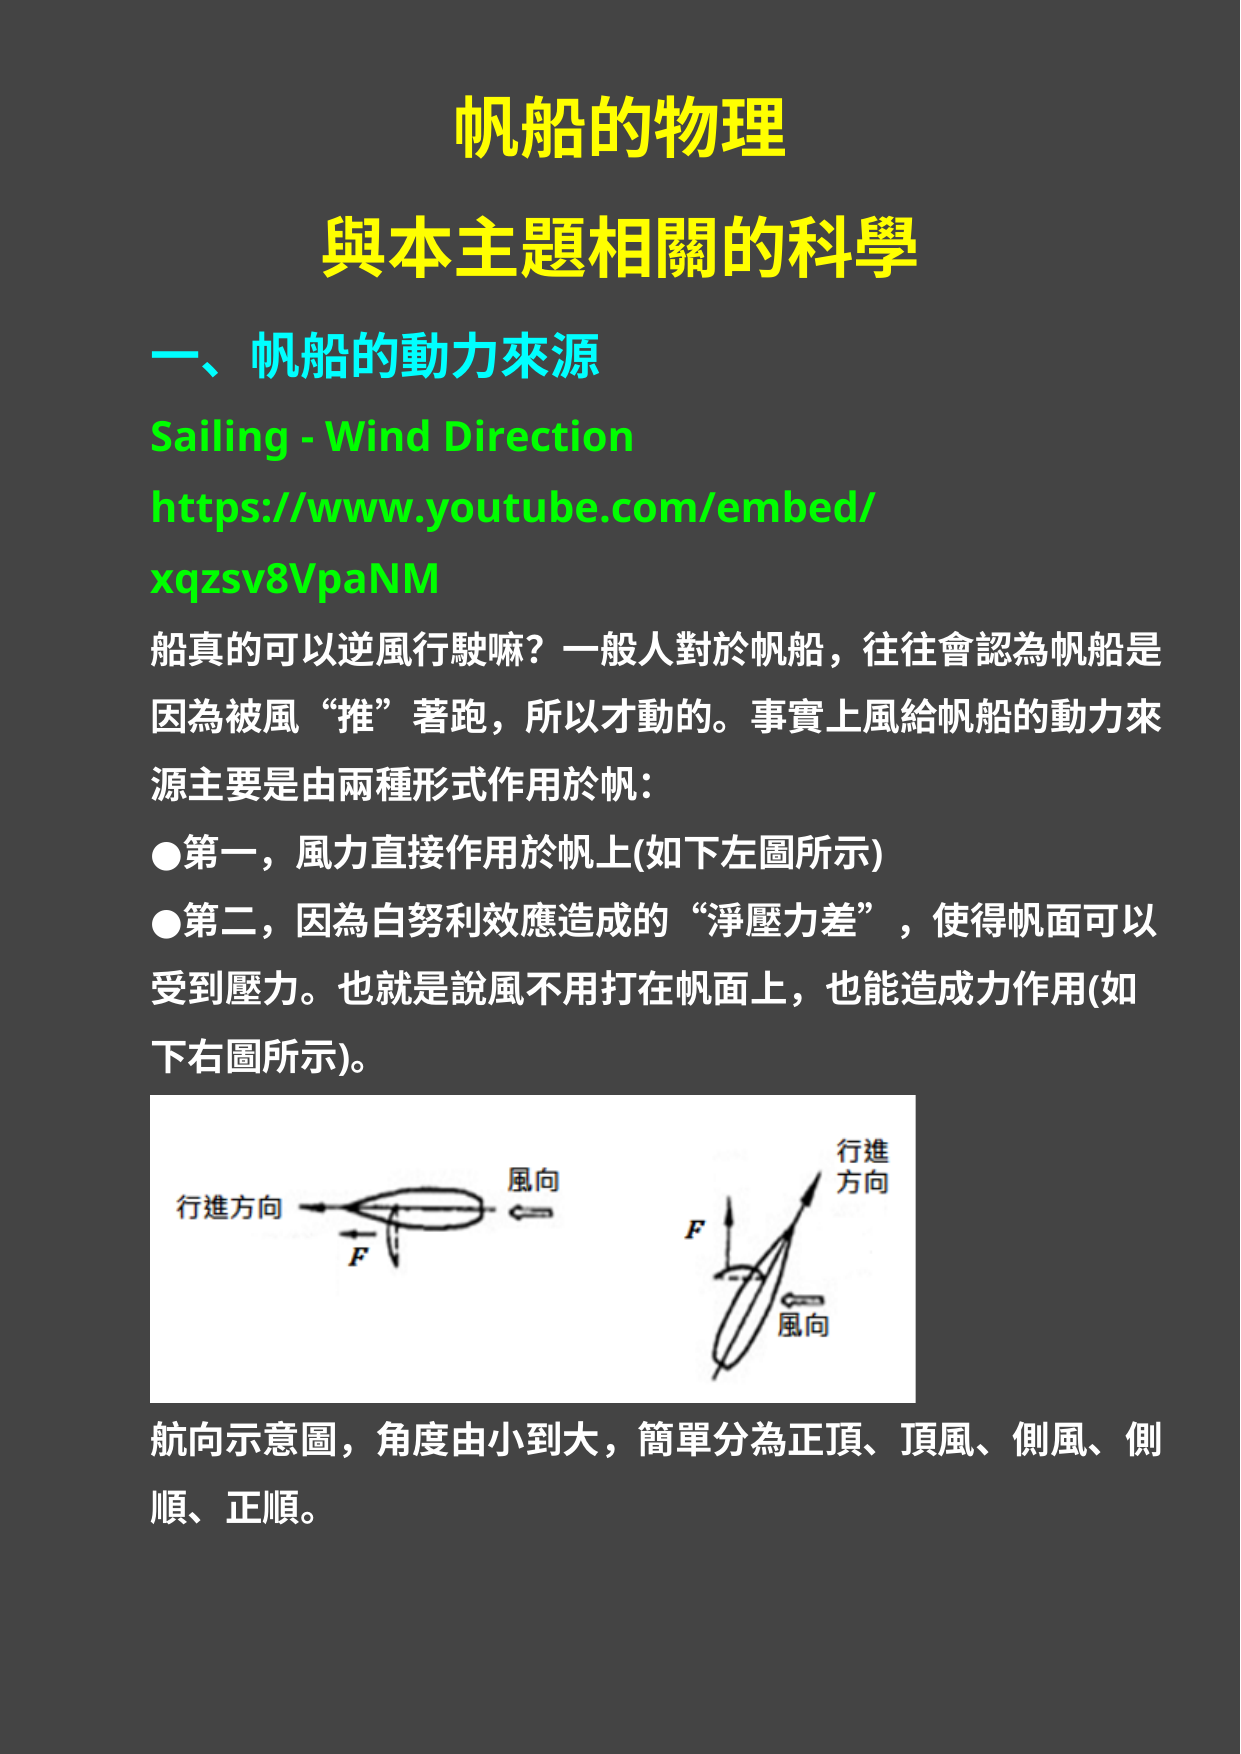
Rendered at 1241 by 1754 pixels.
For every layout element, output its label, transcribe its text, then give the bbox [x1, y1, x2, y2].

text Sailing - Wind Direction [150, 407, 1165, 463]
text https://www.youtube.com/embed/xqzsv8VpaNM [150, 478, 1165, 605]
text ●第二，因為白努利效應造成的“淨壓力差”，使得帆面可以受到壓力。也就是說風不用打在帆面上，也能造成力作用(如下右圖所示)。 [150, 891, 1165, 1081]
picture [150, 1095, 916, 1403]
text 船真的可以逆風行駛嘛？一般人對於帆船，往往會認為帆船是因為被風“推”著跑，所以才動的。事實上風給帆船的動力來源主要是由兩種形式作用於帆： [150, 619, 1165, 809]
text 航向示意圖，角度由小到大，簡單分為正頂、頂風、側風、側順、正順。 [150, 1410, 1165, 1532]
text 與本主題相關的科學 [75, 196, 1165, 292]
text ●第一，風力直接作用於帆上(如下左圖所示) [150, 823, 1165, 877]
text 帆船的物理 [75, 75, 1165, 172]
text 一、帆船的動力來源 [150, 316, 1165, 389]
